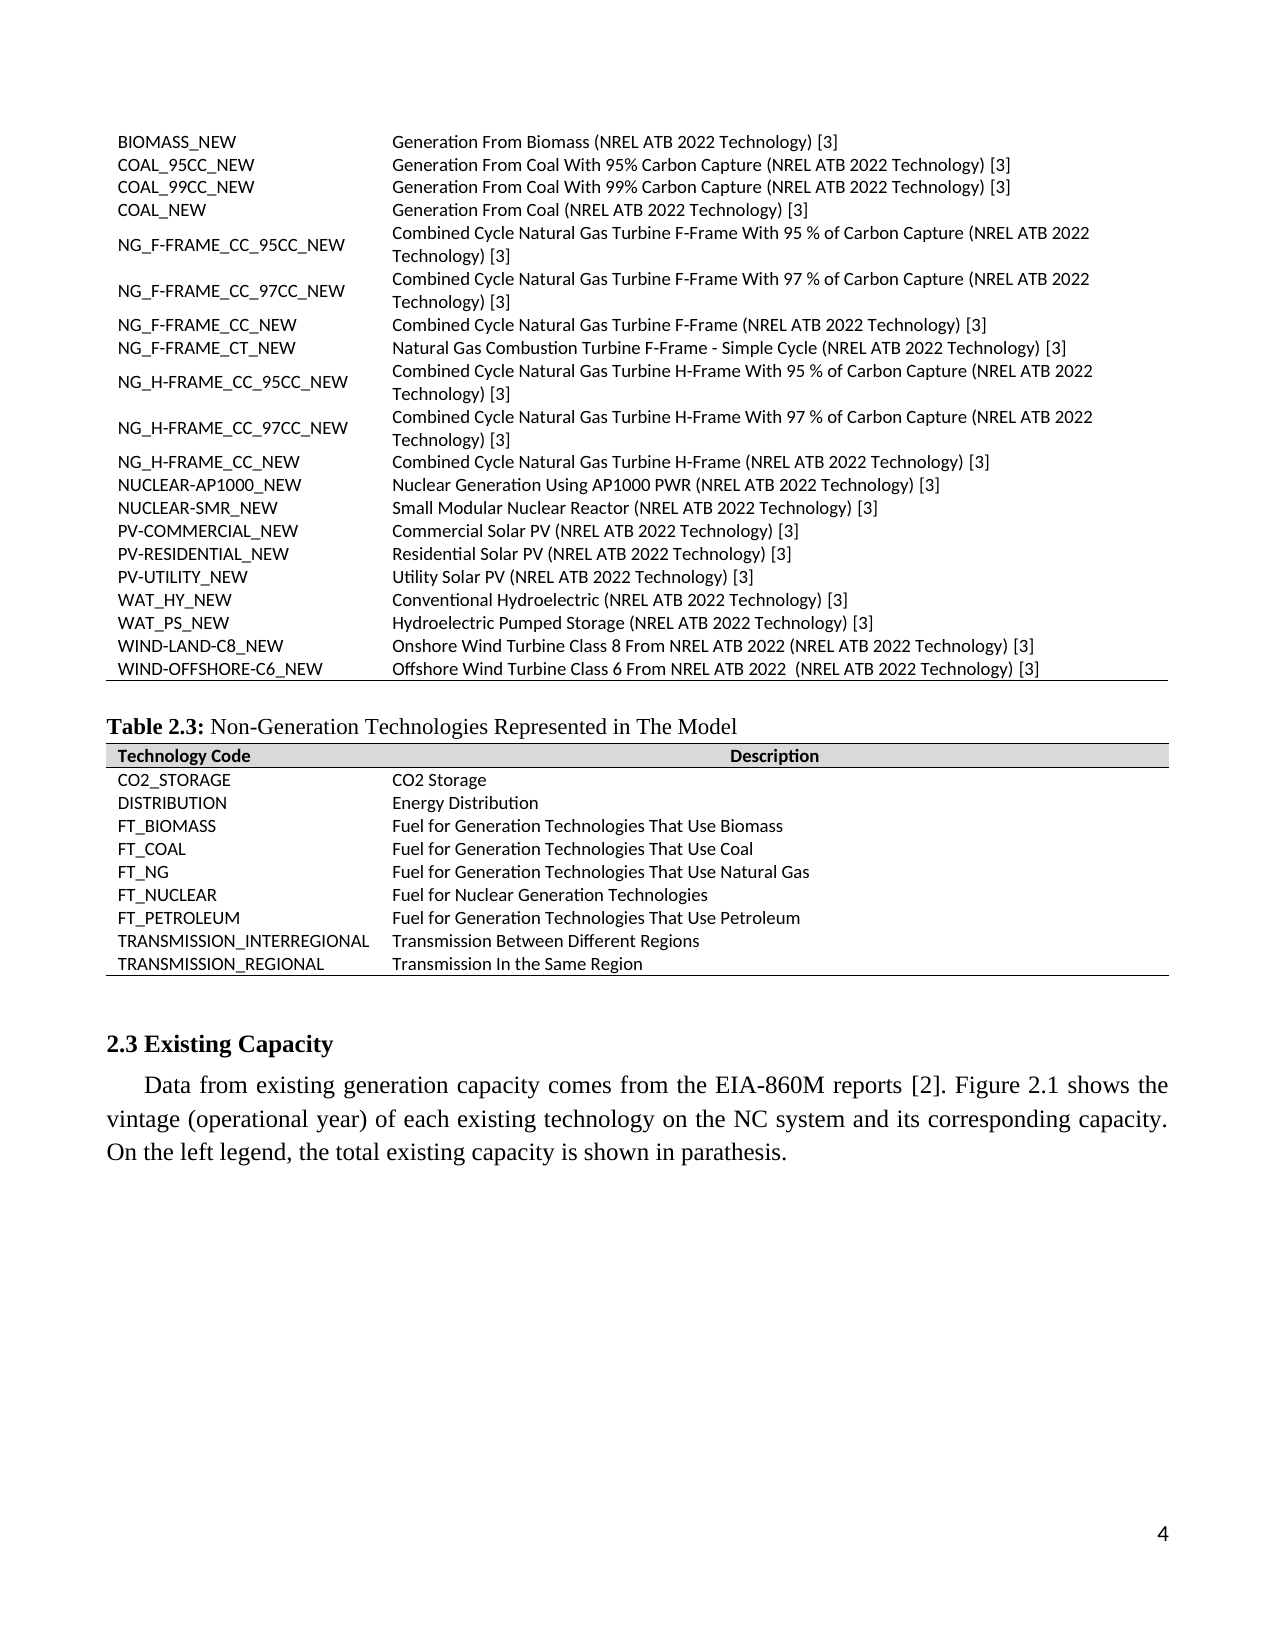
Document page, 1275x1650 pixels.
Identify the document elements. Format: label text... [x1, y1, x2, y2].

table_cell Generation From Biomass (NREL ATB 2022 Technology) [381, 130, 1168, 153]
table_header Description [381, 744, 1169, 767]
table_cell CO2 Storage [381, 768, 1169, 791]
table_cell FT_NG [106, 860, 381, 883]
table_cell Fuel for Generation Technologies That Use Petroleum [381, 906, 1169, 929]
table_cell COAL_99CC_NEW [106, 176, 381, 199]
table_cell NUCLEAR-AP1000_NEW [106, 474, 381, 497]
table_cell NUCLEAR-SMR_NEW [106, 497, 381, 519]
table_cell NG_F-FRAME_CC_NEW [106, 313, 381, 336]
table_cell Offshore Wind Turbine Class 6 From NREL ATB 2022 (NREL ATB 2022 Technology) [381, 657, 1168, 680]
table_cell Fuel for Generation Technologies That Use Coal [381, 837, 1169, 860]
table_cell Small Modular Nuclear Reactor (NREL ATB 2022 Technology) [381, 497, 1168, 519]
table_cell COAL_95CC_NEW [106, 153, 381, 176]
table_cell Combined Cycle Natural Gas Turbine F-Frame With 95 % of Carbon Capture (NREL ATB 2022 Technology) [381, 222, 1168, 267]
table_cell NG_F-FRAME_CT_NEW [106, 336, 381, 359]
table_cell COAL_NEW [106, 199, 381, 222]
table_cell Generation From Coal With 99% Carbon Capture (NREL ATB 2022 Technology) [381, 176, 1168, 199]
table_cell PV-RESIDENTIAL_NEW [106, 543, 381, 565]
text Data from existing generation capacity comes from the EIA-860M reports . Figure 2.1 shows the vintage (operational year) of each existing technology on the NC system and its corresponding capacity. On the left legend, the total existing capacity is shown in parathesis. [106, 1071, 1169, 1165]
table_cell Onshore Wind Turbine Class 8 From NREL ATB 2022 (NREL ATB 2022 Technology) [381, 634, 1168, 657]
table_cell Generation From Coal With 95% Carbon Capture (NREL ATB 2022 Technology) [381, 153, 1168, 176]
table_header Technology Code [106, 744, 381, 767]
table_cell WAT_HY_NEW [106, 588, 381, 611]
table_cell Energy Distribution [381, 791, 1169, 814]
table_cell Residential Solar PV (NREL ATB 2022 Technology) [381, 543, 1168, 565]
list Existing Capacity [106, 1029, 1169, 1058]
table_cell FT_BIOMASS [106, 814, 381, 837]
table_cell Combined Cycle Natural Gas Turbine F-Frame With 97 % of Carbon Capture (NREL ATB 2022 Technology) [381, 268, 1168, 313]
table_cell TRANSMISSION_INTERREGIONAL [106, 929, 381, 952]
table_cell FT_PETROLEUM [106, 906, 381, 929]
table_cell Utility Solar PV (NREL ATB 2022 Technology) [381, 565, 1168, 588]
table_cell Natural Gas Combustion Turbine F-Frame - Simple Cycle (NREL ATB 2022 Technology) [381, 336, 1168, 359]
table_cell NG_H-FRAME_CC_95CC_NEW [106, 359, 381, 405]
table_cell NG_F-FRAME_CC_95CC_NEW [106, 222, 381, 267]
table_cell WAT_PS_NEW [106, 611, 381, 634]
table_cell WIND-OFFSHORE-C6_NEW [106, 657, 381, 680]
table_cell Fuel for Generation Technologies That Use Natural Gas [381, 860, 1169, 883]
table_cell Combined Cycle Natural Gas Turbine H-Frame With 95 % of Carbon Capture (NREL ATB 2022 Technology) [381, 359, 1168, 405]
table_cell NG_H-FRAME_CC_97CC_NEW [106, 405, 381, 451]
table_cell Fuel for Generation Technologies That Use Biomass [381, 814, 1169, 837]
table_cell PV-COMMERCIAL_NEW [106, 520, 381, 542]
table_cell Transmission In the Same Region [381, 952, 1169, 974]
table_cell WIND-LAND-C8_NEW [106, 634, 381, 657]
table_cell BIOMASS_NEW [106, 130, 381, 153]
text Table 2.3: Non-Generation Technologies Represented in The Model [106, 713, 1169, 739]
table_cell NG_F-FRAME_CC_97CC_NEW [106, 268, 381, 313]
table_cell Combined Cycle Natural Gas Turbine H-Frame With 97 % of Carbon Capture (NREL ATB 2022 Technology) [381, 405, 1168, 451]
table_cell Combined Cycle Natural Gas Turbine F-Frame (NREL ATB 2022 Technology) [381, 313, 1168, 336]
table_cell Commercial Solar PV (NREL ATB 2022 Technology) [381, 520, 1168, 542]
table_cell Hydroelectric Pumped Storage (NREL ATB 2022 Technology) [381, 611, 1168, 634]
table_cell Fuel for Nuclear Generation Technologies [381, 883, 1169, 906]
table_cell TRANSMISSION_REGIONAL [106, 952, 381, 974]
table_cell NG_H-FRAME_CC_NEW [106, 451, 381, 474]
table_cell Nuclear Generation Using AP1000 PWR (NREL ATB 2022 Technology) [381, 474, 1168, 497]
table_cell Conventional Hydroelectric (NREL ATB 2022 Technology) [381, 588, 1168, 611]
table_cell FT_COAL [106, 837, 381, 860]
table_cell DISTRIBUTION [106, 791, 381, 814]
table_cell Generation From Coal (NREL ATB 2022 Technology) [381, 199, 1168, 222]
table_cell Combined Cycle Natural Gas Turbine H-Frame (NREL ATB 2022 Technology) [381, 451, 1168, 474]
table_cell Transmission Between Different Regions [381, 929, 1169, 952]
table_cell PV-UTILITY_NEW [106, 565, 381, 588]
table_cell CO2_STORAGE [106, 768, 381, 791]
table_cell FT_NUCLEAR [106, 883, 381, 906]
